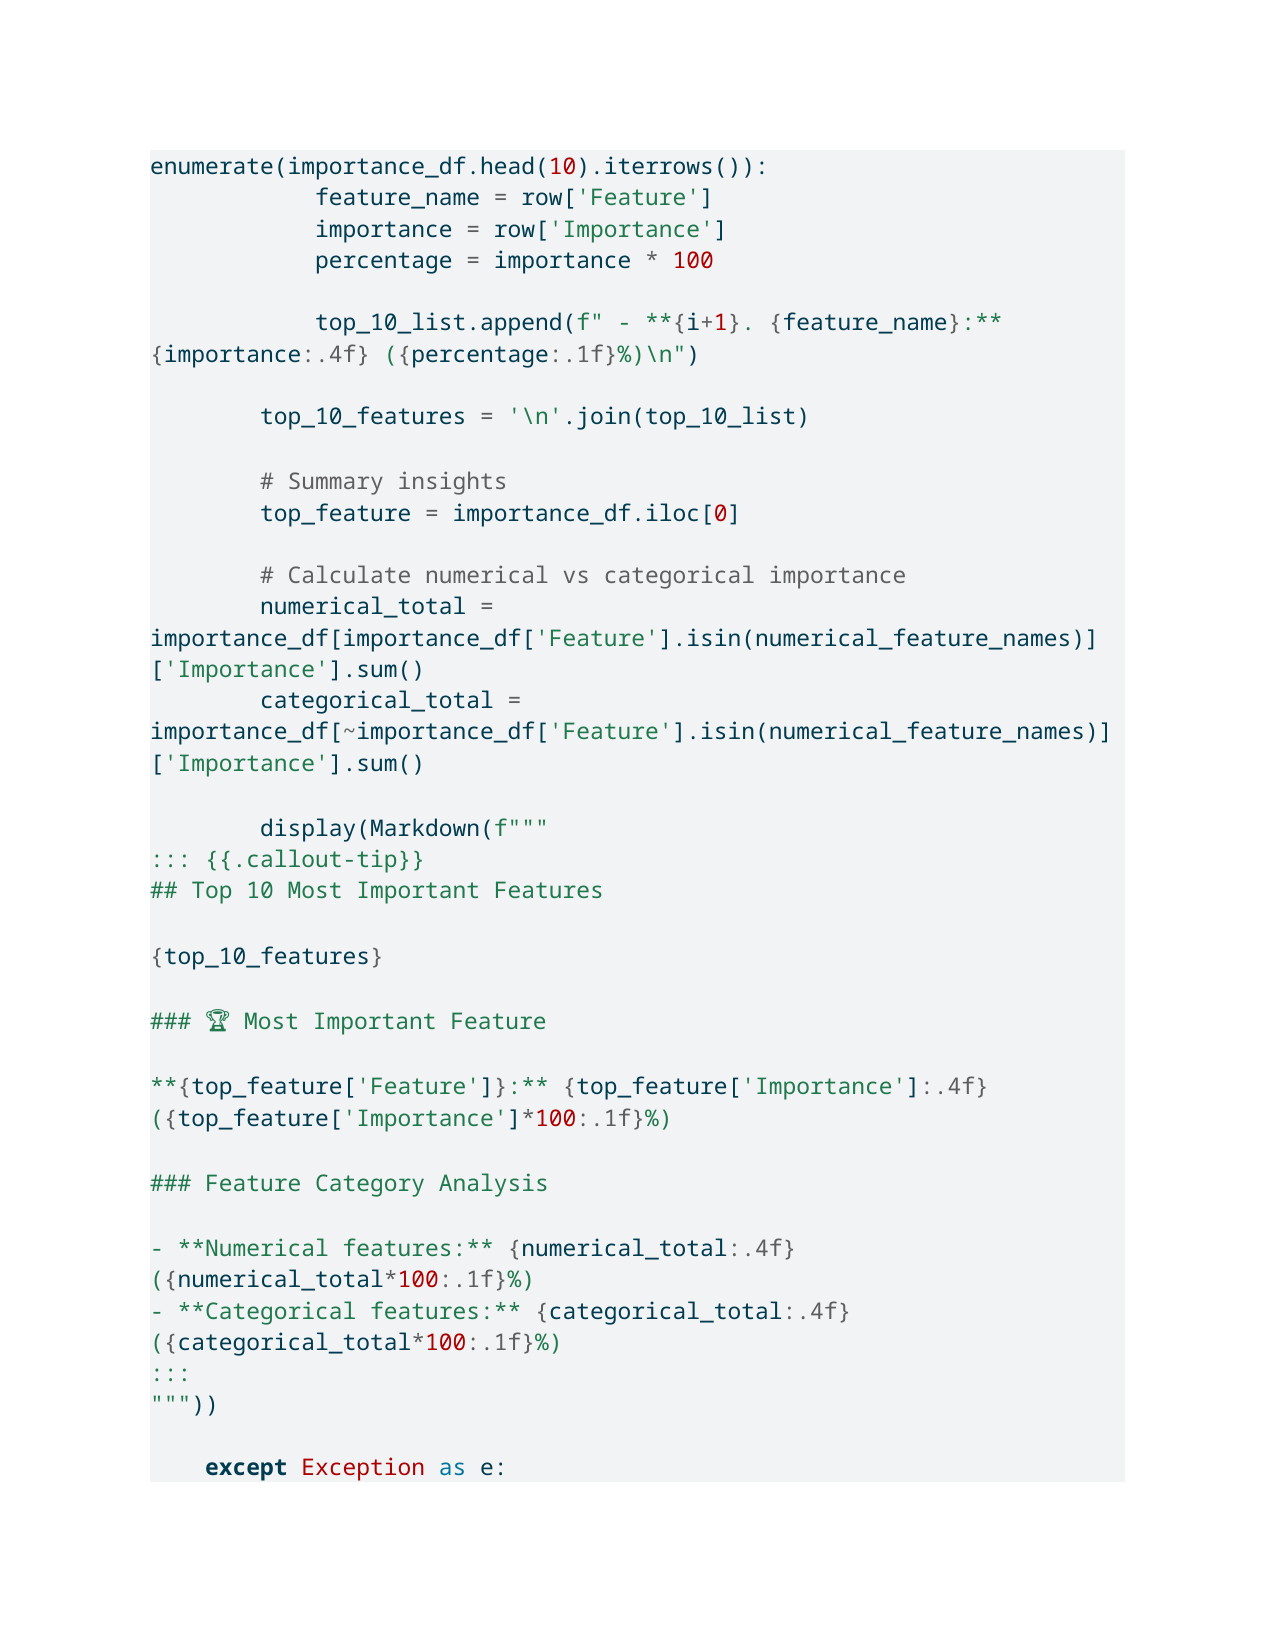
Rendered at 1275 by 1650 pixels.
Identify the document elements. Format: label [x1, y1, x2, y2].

text [150, 150, 1125, 1482]
